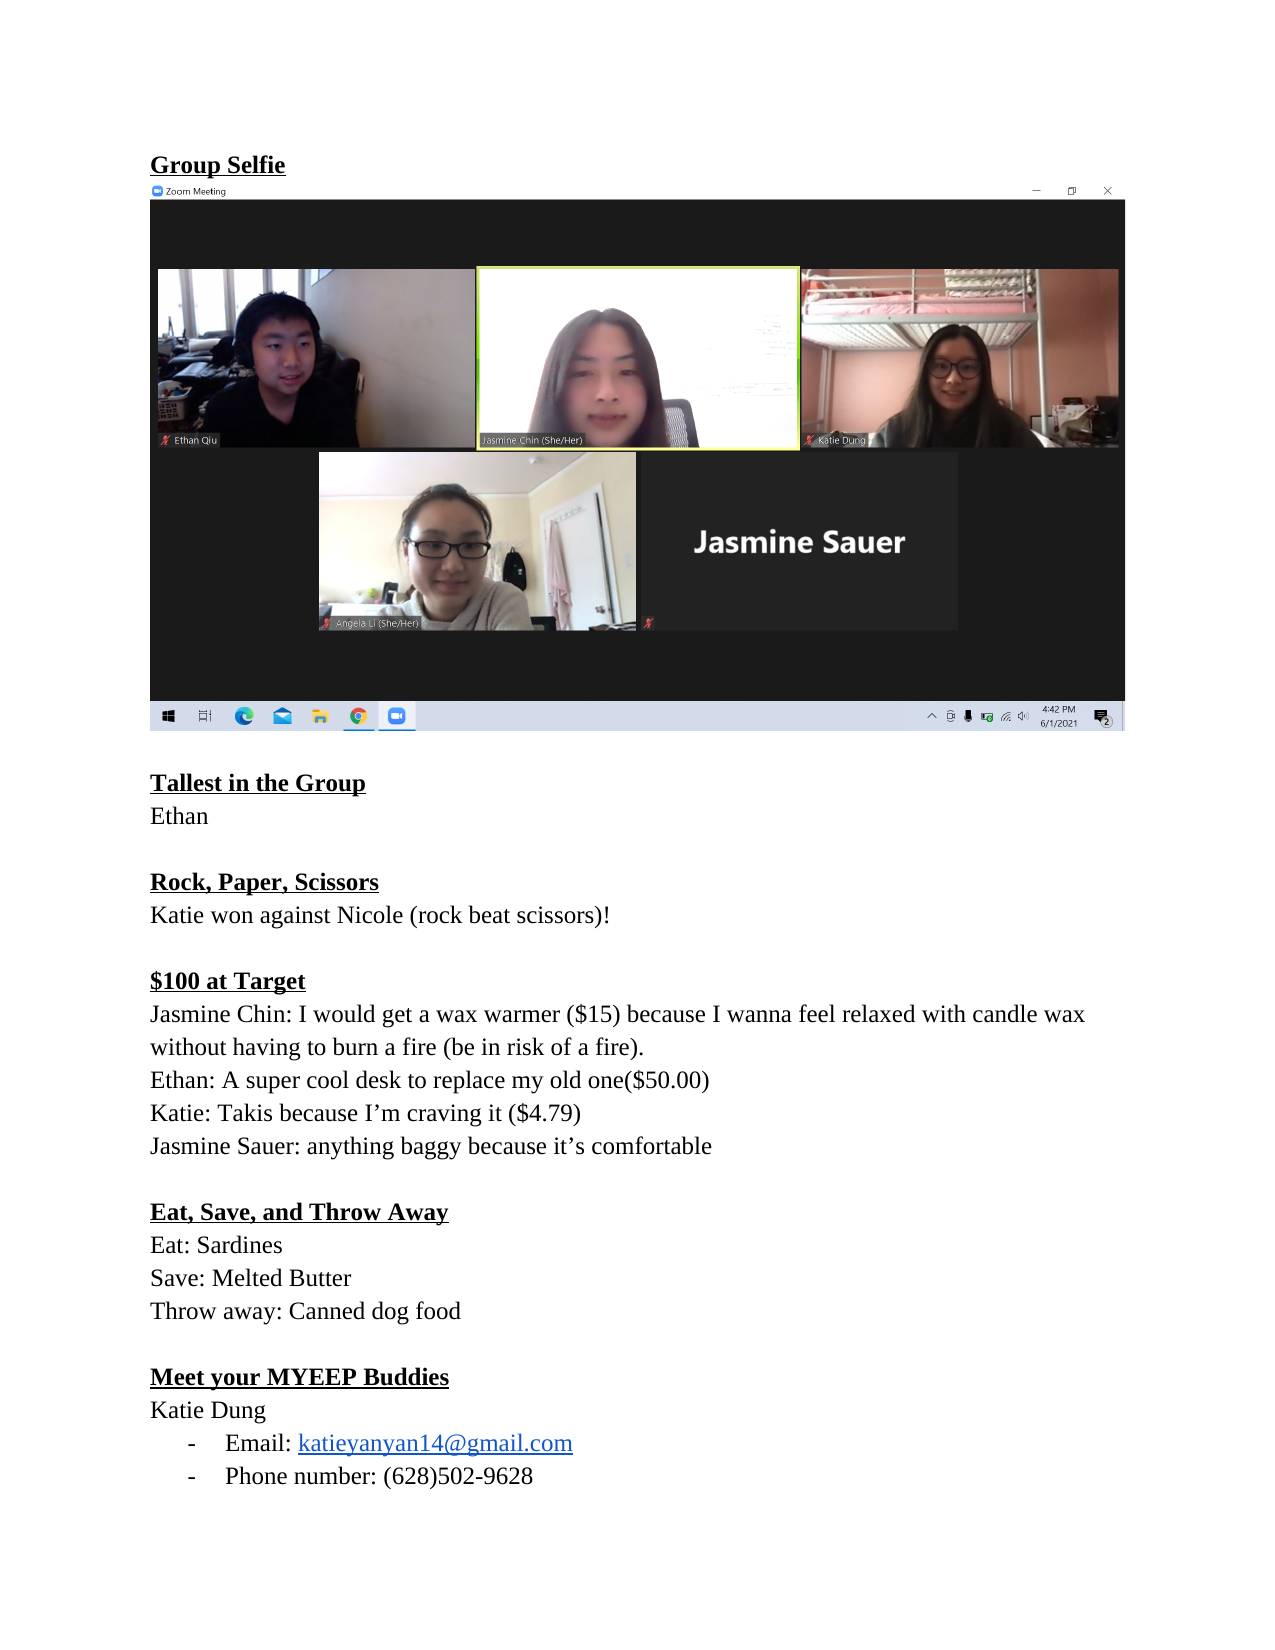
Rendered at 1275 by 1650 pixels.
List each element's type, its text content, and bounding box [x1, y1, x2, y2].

text Ethan [150, 801, 1125, 829]
list Email: katieyanyan14@gmail.com [187, 1428, 1125, 1457]
text Katie Dung [150, 1395, 1125, 1424]
text Meet your MYEEP Buddies [150, 1362, 1125, 1391]
text Jasmine Chin: I would get a wax warmer ($15) because I wanna feel relaxed with candle wax without having to burn a fire (be in risk of a fire). [150, 999, 1125, 1061]
text Throw away: Canned dog food [150, 1296, 1125, 1325]
text Katie won against Nicole (rock beat scissors)! [150, 900, 1125, 929]
text $100 at Target [150, 966, 1125, 995]
text Eat: Sardines [150, 1230, 1125, 1259]
text Eat, Save, and Throw Away [150, 1197, 1125, 1226]
picture [150, 183, 1125, 731]
text Katie: Takis because I’m craving it ($4.79) [150, 1098, 1125, 1127]
text Save: Melted Butter [150, 1263, 1125, 1292]
text Ethan: A super cool desk to replace my old one($50.00) [150, 1065, 1125, 1094]
text Rock, Paper, Scissors [150, 867, 1125, 896]
text Group Selfie [150, 150, 1125, 179]
text Jasmine Sauer: anything baggy because it’s comfortable [150, 1131, 1125, 1160]
text Tallest in the Group [150, 768, 1125, 797]
list Phone number: (628)502-9628 [187, 1461, 1125, 1490]
